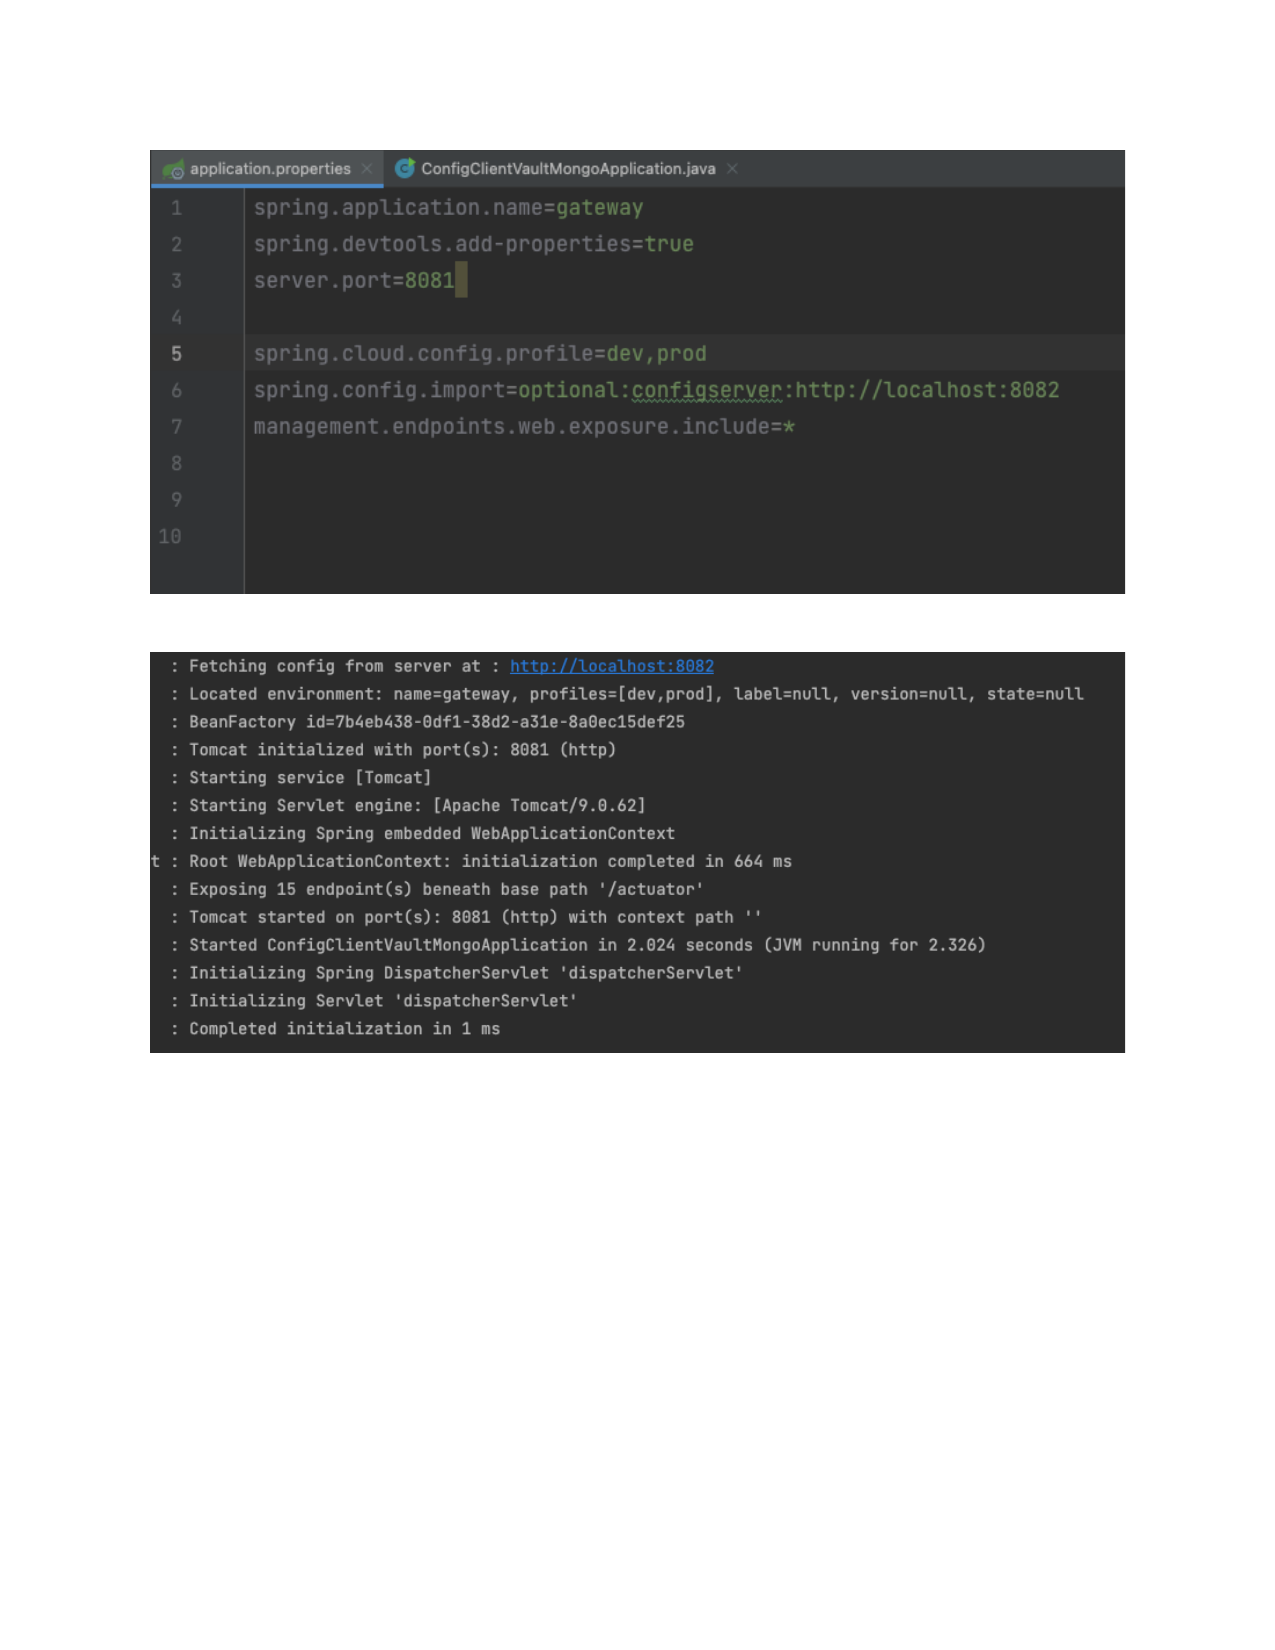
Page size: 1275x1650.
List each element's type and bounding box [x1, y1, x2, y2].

picture [150, 652, 1125, 1053]
picture [150, 150, 1125, 594]
